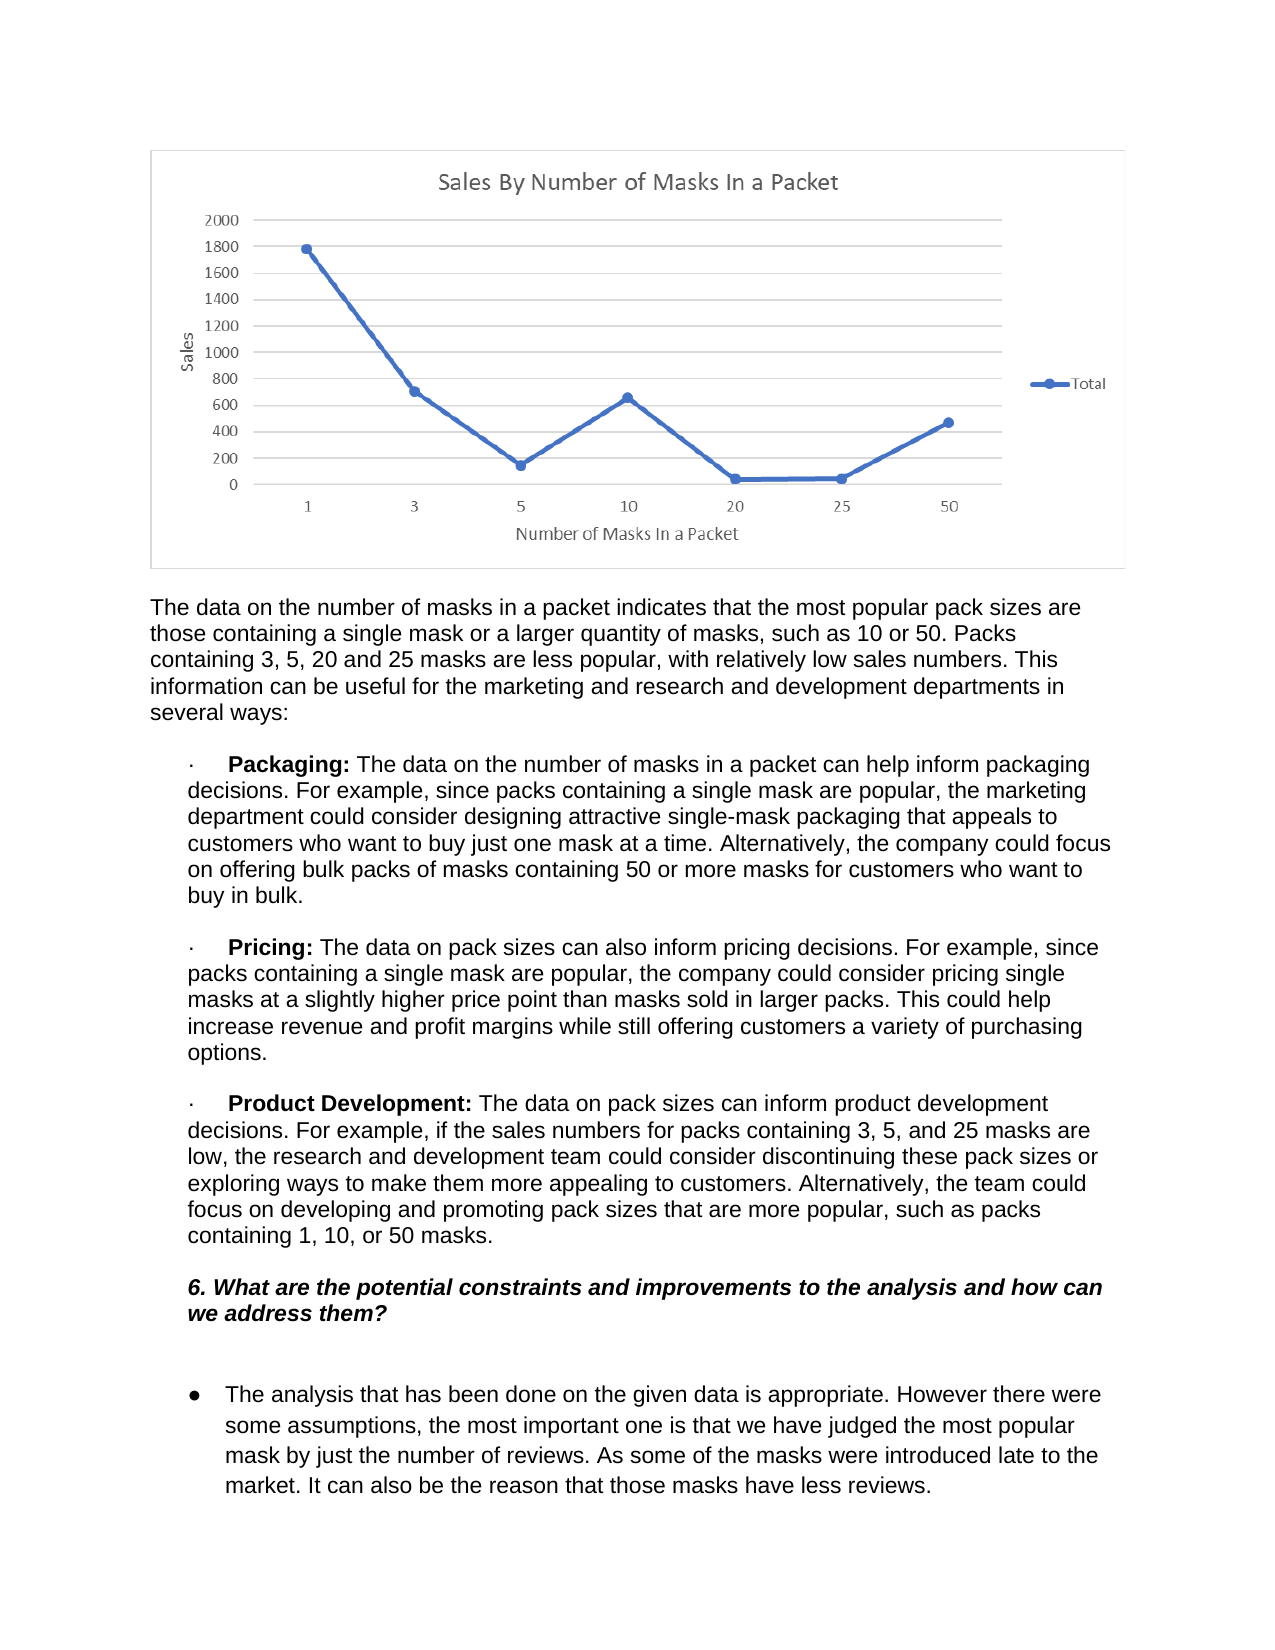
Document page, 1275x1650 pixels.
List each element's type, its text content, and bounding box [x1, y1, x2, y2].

picture [150, 150, 1125, 569]
text · Product Development: The data on pack sizes can inform product development decisions. For example, if the sales numbers for packs containing 3, 5, and 25 masks are low, the research and development team could consider discontinuing these pack sizes or exploring ways to make them more appealing to customers. Alternatively, the team could focus on developing and promoting pack sizes that are more popular, such as packs containing 1, 10, or 50 masks. [187, 1090, 1125, 1248]
text · Packaging: The data on the number of masks in a packet can help inform packaging decisions. For example, since packs containing a single mask are popular, the marketing department could consider designing attractive single-mask packaging that appeals to customers who want to buy just one mask at a time. Alternatively, the company could focus on offering bulk packs of masks containing 50 or more masks for customers who want to buy in bulk. [187, 751, 1125, 909]
list The analysis that has been done on the given data is appropriate. However there were some assumptions, the most important one is that we have judged the most popular mask by just the number of reviews. As some of the masks were introduced late to the market. It can also be the reason that those masks have less reviews. [187, 1381, 1125, 1498]
text The data on the number of masks in a packet indicates that the most popular pack sizes are those containing a single mask or a larger quantity of masks, such as 10 or 50. Packs containing 3, 5, 20 and 25 masks are less popular, with relatively low sales numbers. This information can be useful for the marketing and research and development departments in several ways: [150, 594, 1125, 726]
text 6. What are the potential constraints and improvements to the analysis and how can we address them? [187, 1273, 1125, 1326]
text · Pricing: The data on pack sizes can also inform pricing decisions. For example, since packs containing a single mask are popular, the company could consider pricing single masks at a slightly higher price point than masks sold in larger packs. This could help increase revenue and profit margins while still offering customers a variety of purchasing options. [187, 934, 1125, 1065]
